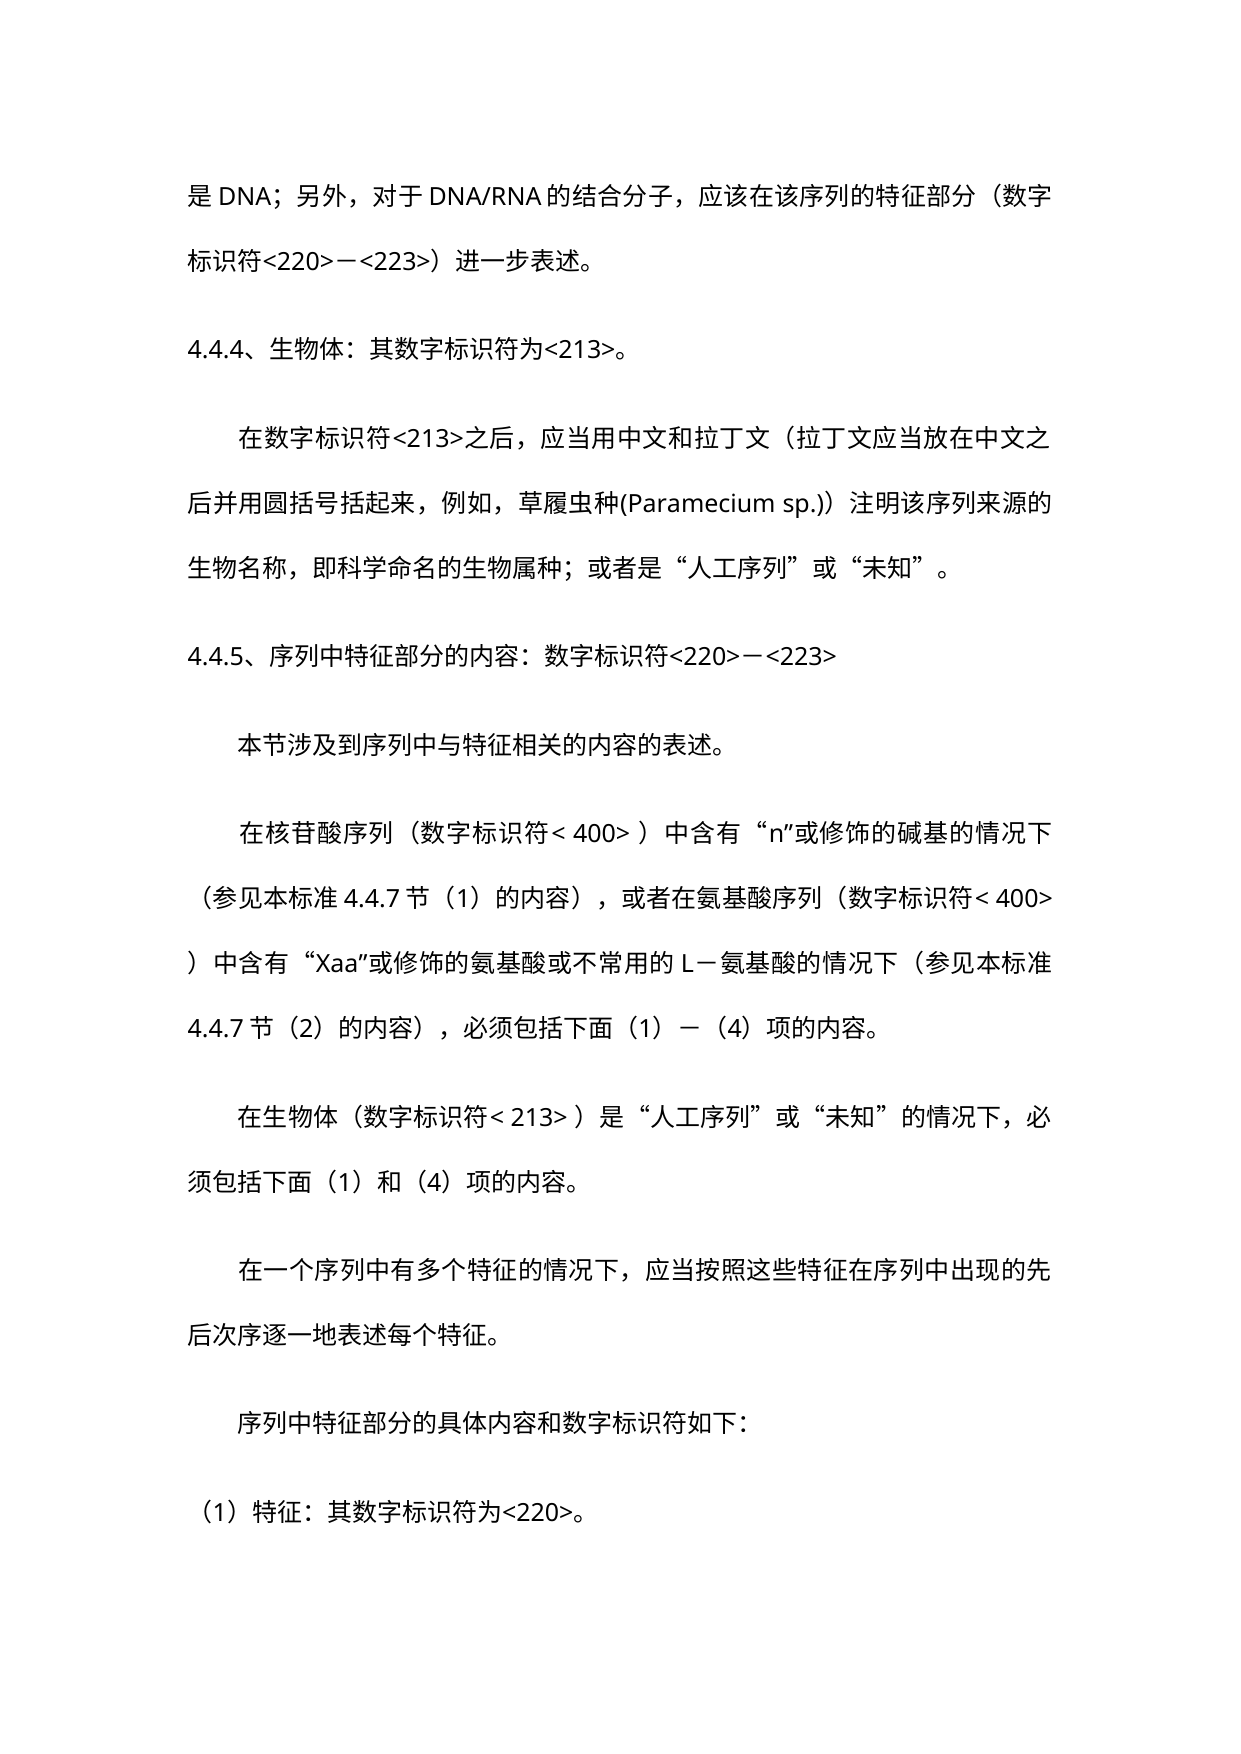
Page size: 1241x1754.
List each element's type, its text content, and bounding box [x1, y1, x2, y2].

text 在核苷酸序列（数字标识符< 400> ）中含有“n”或修饰的碱基的情况下（参见本标准4.4.7节（1）的内容），或者在氨基酸序列（数字标识符< 400> ）中含有“Xaa”或修饰的氨基酸或不常用的L－氨基酸的情况下（参见本标准4.4.7节（2）的内容），必须包括下面（1）－（4）项的内容。 [187, 799, 1053, 1059]
text 在数字标识符<213>之后，应当用中文和拉丁文（拉丁文应当放在中文之后并用圆括号括起来，例如，草履虫种(Paramecium sp.)）注明该序列来源的生物名称，即科学命名的生物属种；或者是“人工序列”或“未知”。 [187, 404, 1053, 599]
text 4.4.5、序列中特征部分的内容：数字标识符<220>－<223> [187, 622, 1053, 687]
text 在生物体（数字标识符< 213> ）是“人工序列”或“未知”的情况下，必须包括下面（1）和（4）项的内容。 [187, 1083, 1053, 1213]
text 在一个序列中有多个特征的情况下，应当按照这些特征在序列中出现的先后次序逐一地表述每个特征。 [187, 1236, 1053, 1366]
text 4.4.4、生物体：其数字标识符为<213>。 [187, 315, 1053, 380]
text 本节涉及到序列中与特征相关的内容的表述。 [187, 711, 1053, 776]
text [187, 162, 1053, 292]
text （1）特征：其数字标识符为<220>。 [187, 1478, 1053, 1543]
text 序列中特征部分的具体内容和数字标识符如下： [187, 1389, 1053, 1454]
